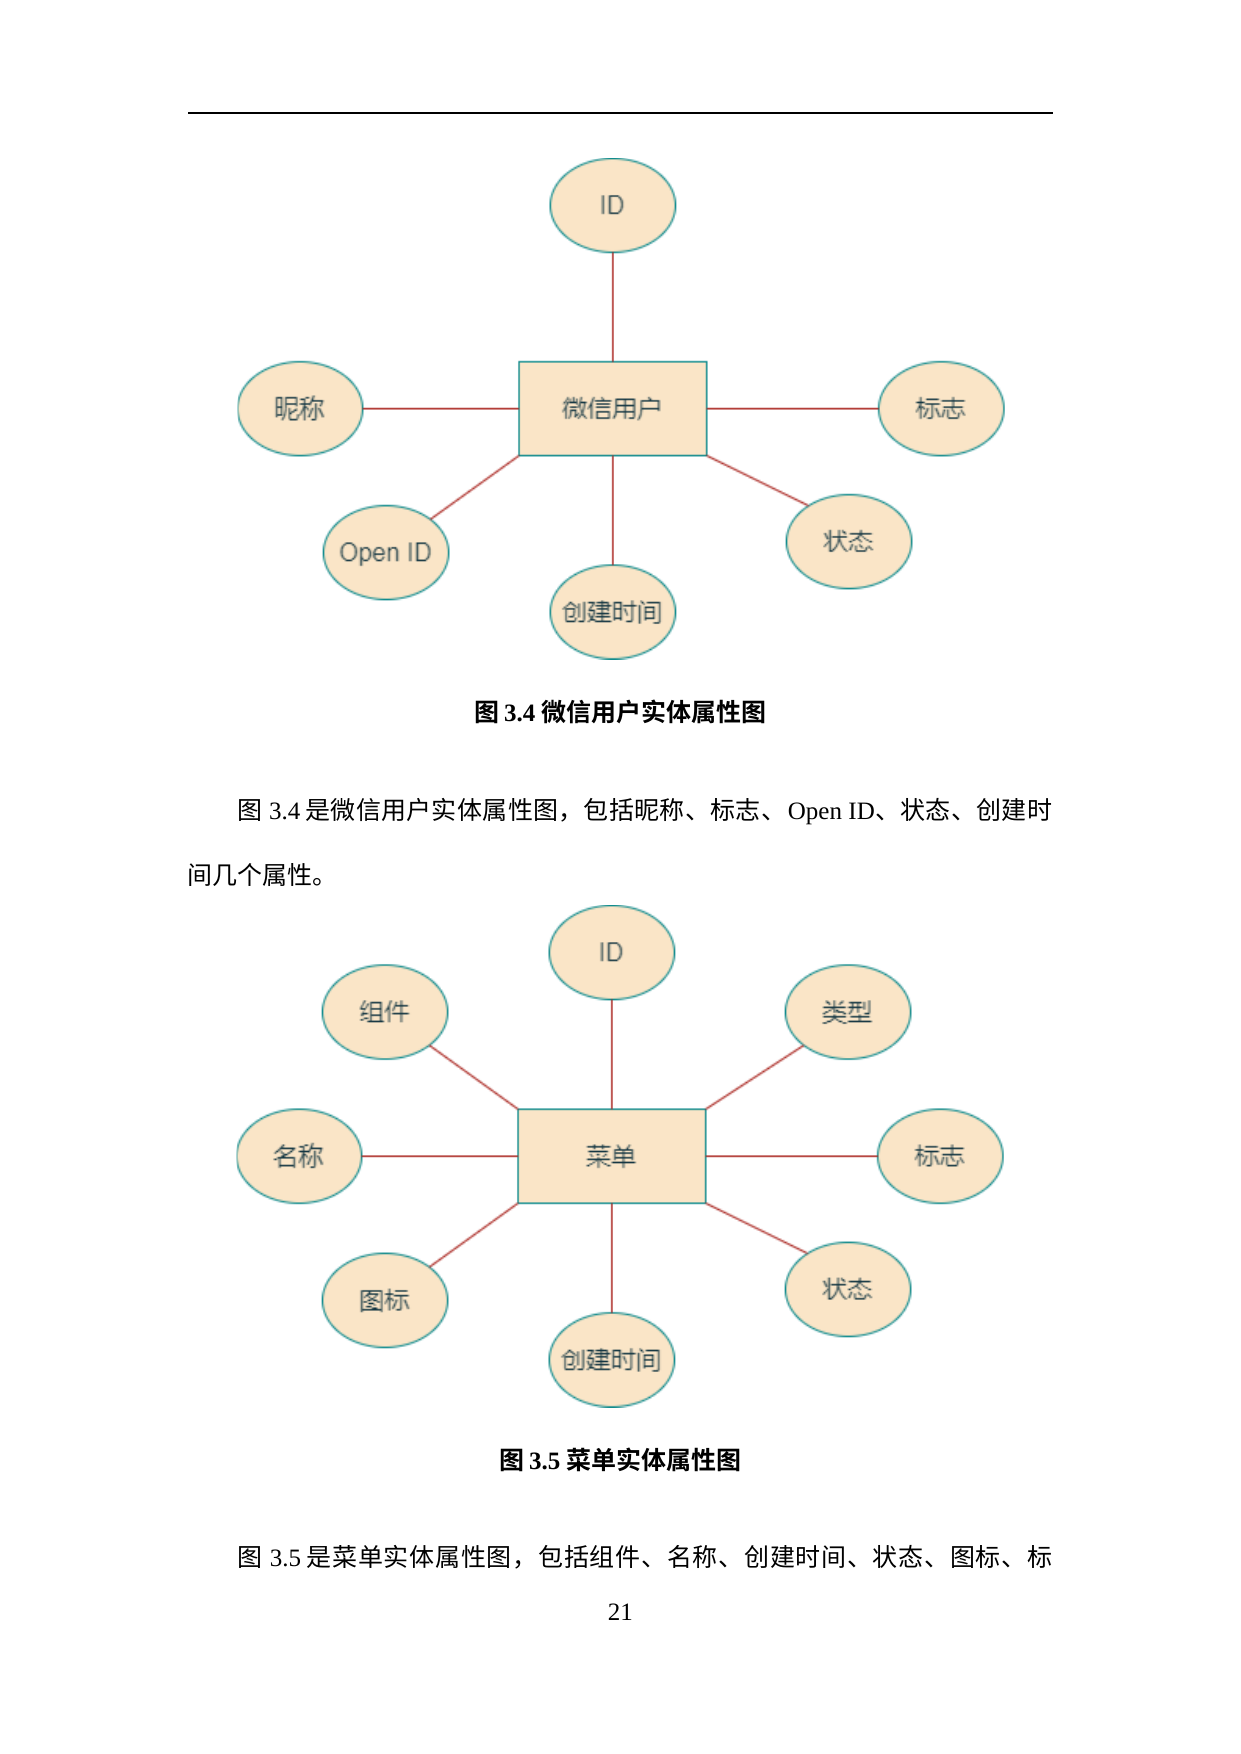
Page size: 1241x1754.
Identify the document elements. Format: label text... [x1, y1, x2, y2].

text 图3.4 微信用户实体属性图 [187, 678, 1053, 743]
text 图 3.4是微信用户实体属性图，包括昵称、标志、Open ID、状态、创建时间几个属性。 [187, 776, 1053, 906]
picture [236, 905, 1004, 1408]
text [187, 1523, 1053, 1588]
text 图3.5 菜单实体属性图 [187, 1426, 1053, 1491]
picture [237, 158, 1005, 660]
